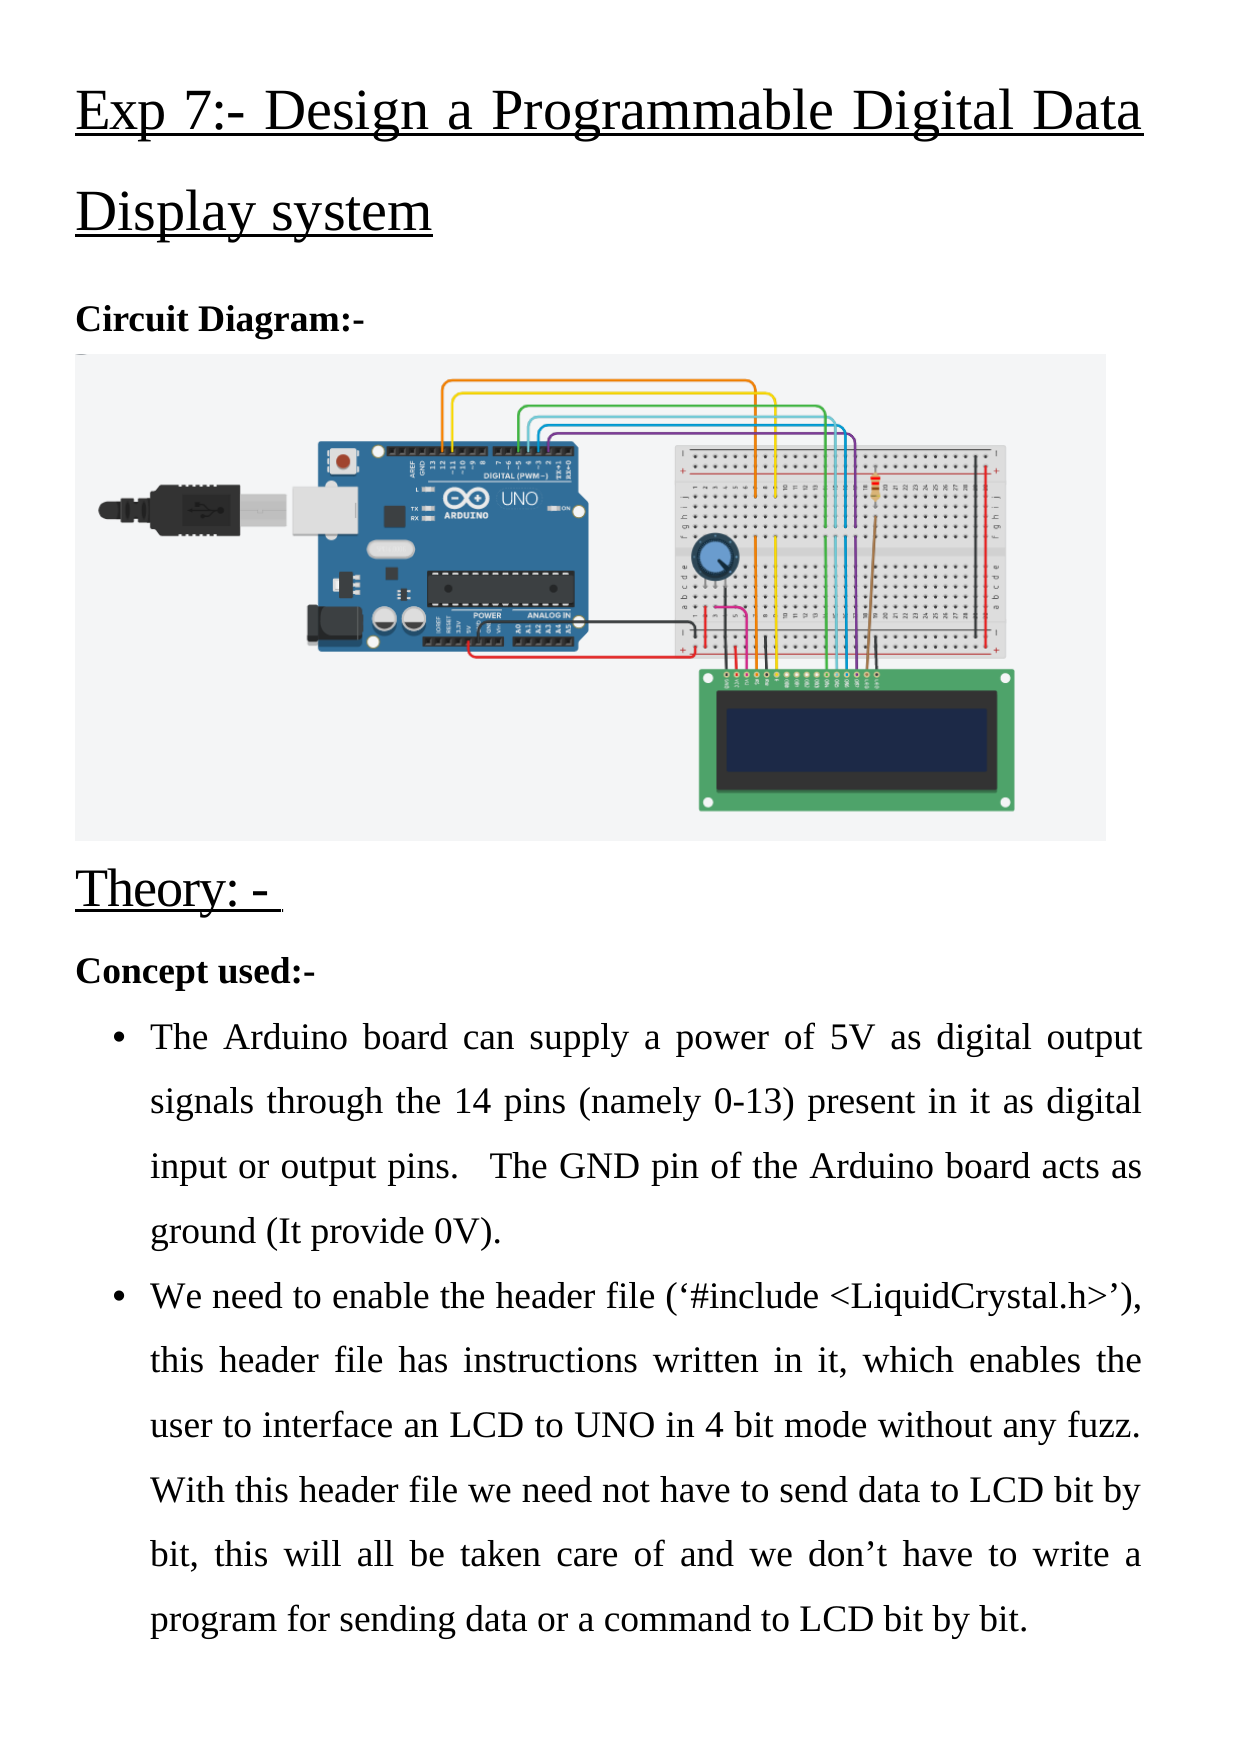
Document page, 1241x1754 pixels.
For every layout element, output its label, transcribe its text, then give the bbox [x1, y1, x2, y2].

list We need to enable the header file (‘#include <LiquidCrystal.h>’), this header file has instructions written in it, which enables the user to interface an LCD to UNO in 4 bit mode without any fuzz. With this header file we need not have to send data to LCD bit by bit, this will all be taken care of and we don’t have to write a program for sending data or a command to LCD bit by bit. [112, 1273, 1144, 1639]
text Circuit Diagram:- [75, 297, 1144, 841]
text Theory: - [75, 855, 1144, 918]
text Concept used:- [75, 949, 1144, 992]
text Exp 7:- Design a Programmable Digital Data Display system [75, 136, 1144, 243]
list The Arduino board can supply a power of 5V as digital output signals through the 14 pins (namely 0-13) present in it as digital input or output pins. The GND pin of the Arduino board acts as ground (It provide 0V). [112, 1014, 1144, 1251]
text Exp 7:- Design a Programmable Digital Data Display system [75, 75, 1144, 133]
